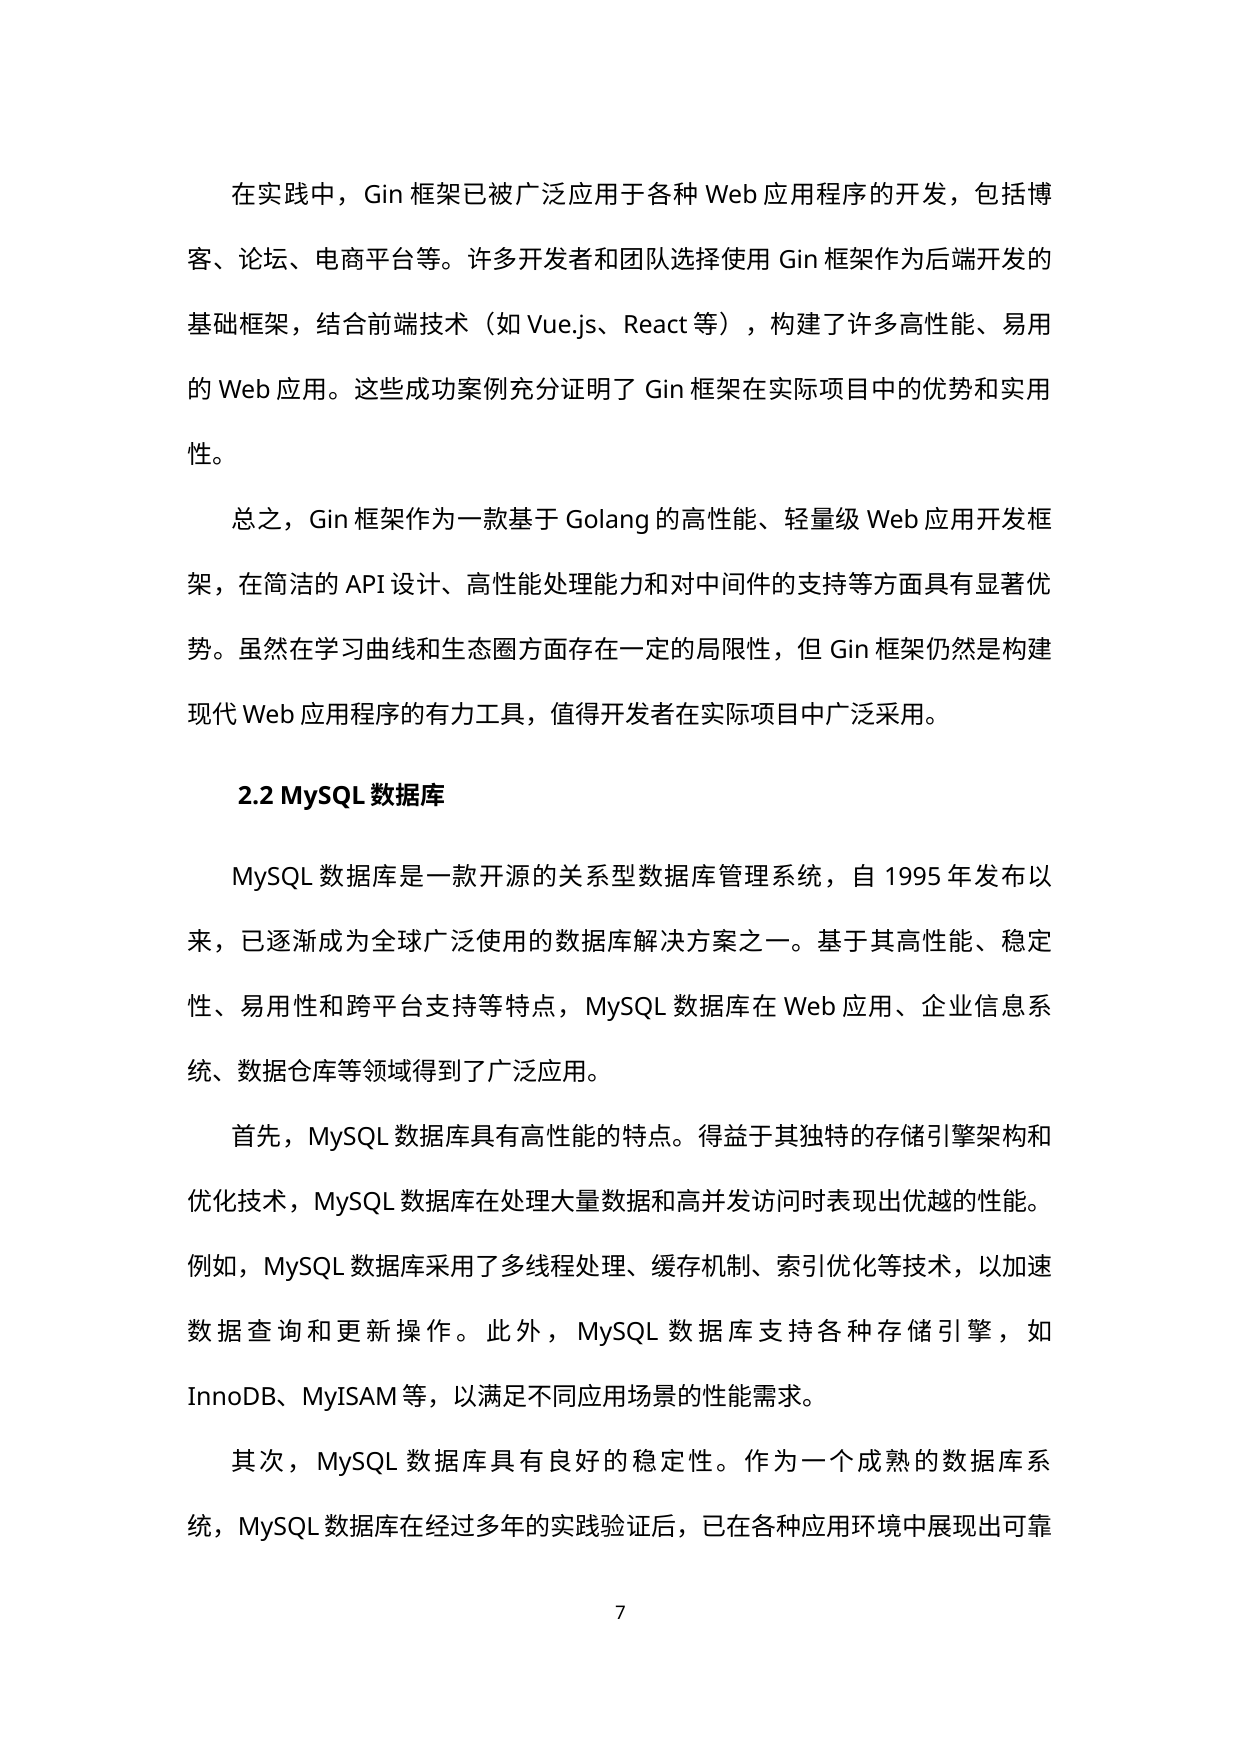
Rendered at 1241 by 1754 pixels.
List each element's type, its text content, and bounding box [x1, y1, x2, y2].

text 总之，Gin框架作为一款基于Golang的高性能、轻量级Web应用开发框架，在简洁的API设计、高性能处理能力和对中间件的支持等方面具有显著优势。虽然在学习曲线和生态圈方面存在一定的局限性，但Gin框架仍然是构建现代Web应用程序的有力工具，值得开发者在实际项目中广泛采用。 [187, 485, 1053, 745]
text 在实践中，Gin框架已被广泛应用于各种Web应用程序的开发，包括博客、论坛、电商平台等。许多开发者和团队选择使用Gin框架作为后端开发的基础框架，结合前端技术（如Vue.js、React等），构建了许多高性能、易用的Web应用。这些成功案例充分证明了Gin框架在实际项目中的优势和实用性。 [187, 160, 1053, 485]
text MySQL数据库是一款开源的关系型数据库管理系统，自1995年发布以来，已逐渐成为全球广泛使用的数据库解决方案之一。基于其高性能、稳定性、易用性和跨平台支持等特点，MySQL数据库在Web应用、企业信息系统、数据仓库等领域得到了广泛应用。 [187, 842, 1053, 1102]
text 首先，MySQL数据库具有高性能的特点。得益于其独特的存储引擎架构和优化技术，MySQL数据库在处理大量数据和高并发访问时表现出优越的性能。例如，MySQL数据库采用了多线程处理、缓存机制、索引优化等技术，以加速数据查询和更新操作。此外，MySQL数据库支持各种存储引擎，如InnoDB、MyISAM等，以满足不同应用场景的性能需求。 [187, 1102, 1053, 1427]
subtitle 2.2 MySQL数据库 [187, 761, 1053, 826]
